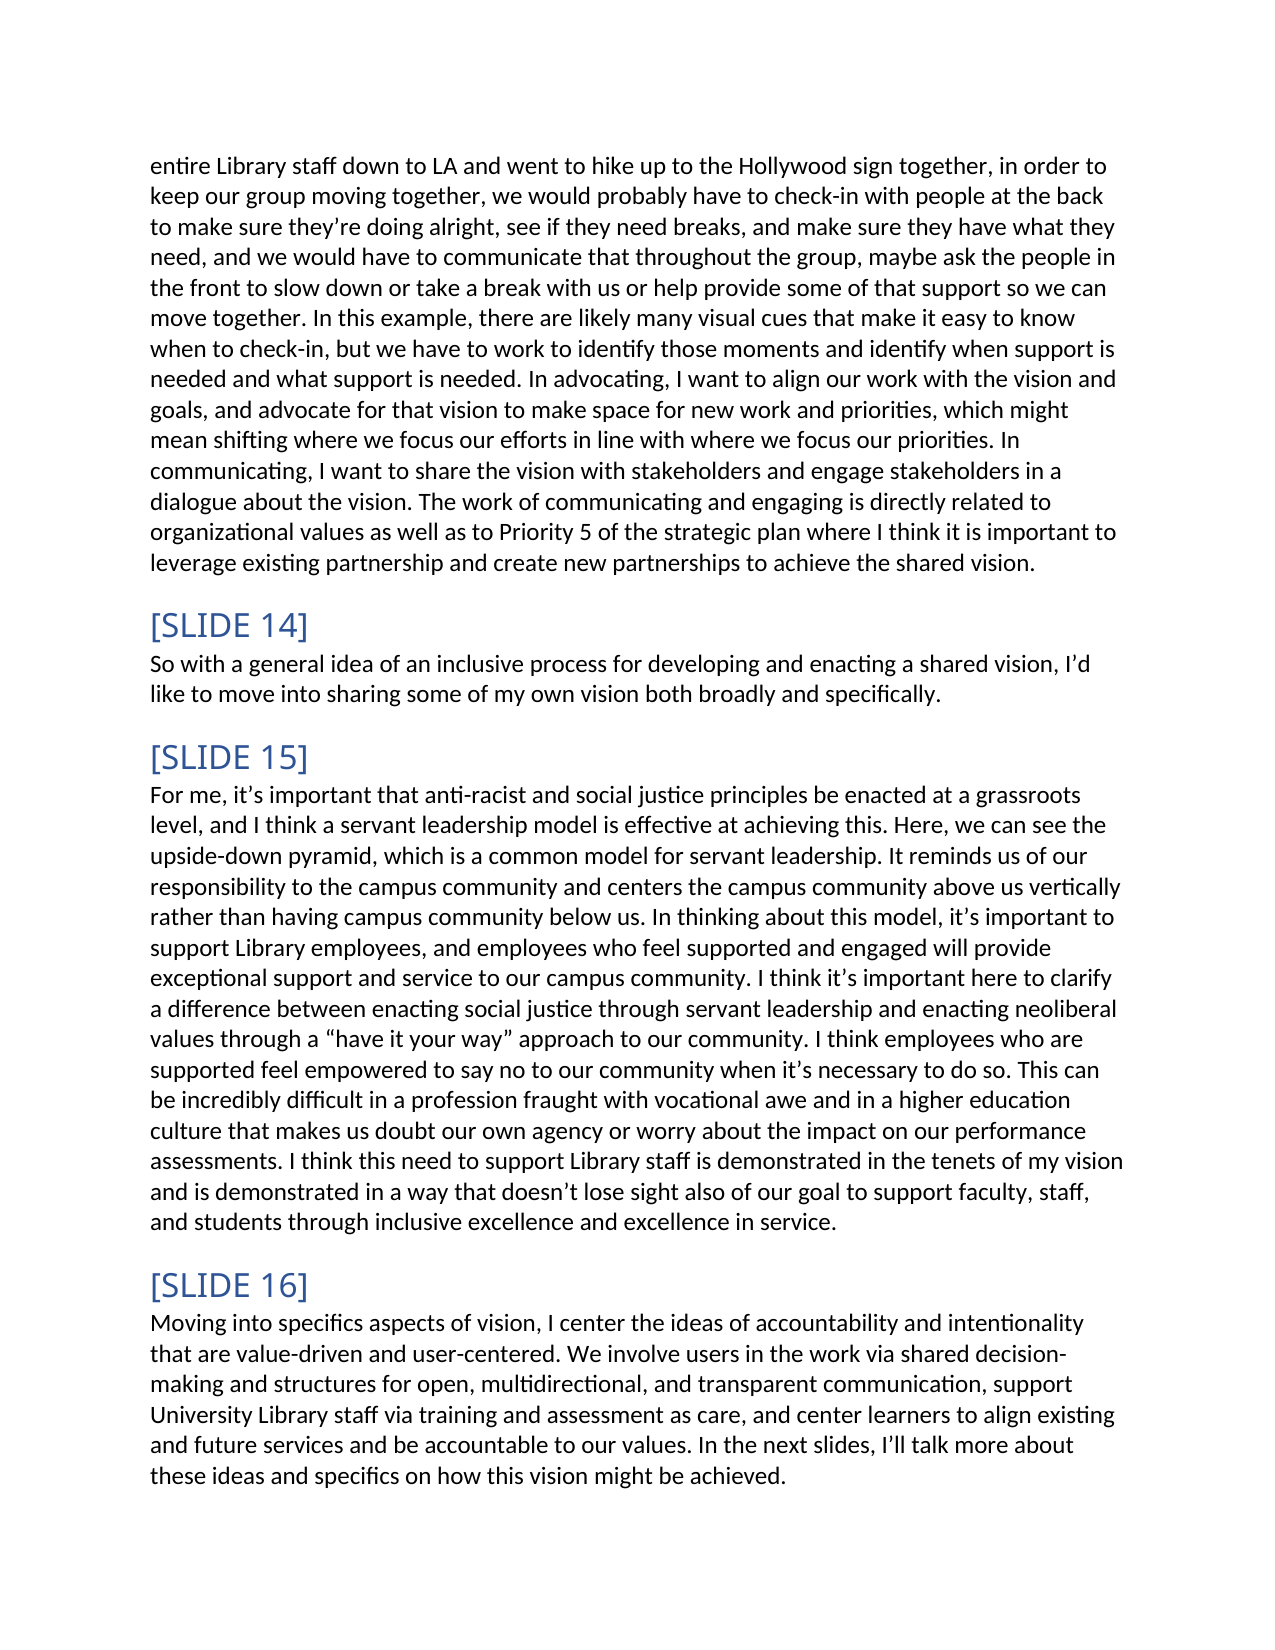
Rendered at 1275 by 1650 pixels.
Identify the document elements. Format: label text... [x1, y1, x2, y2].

text So with a general idea of an inclusive process for developing and enacting a shared vision, I’d like to move into sharing some of my own vision both broadly and specifically. [150, 648, 1125, 709]
subtitle [SLIDE 16] [150, 1262, 1125, 1307]
text For me, it’s important that anti-racist and social justice principles be enacted at a grassroots level, and I think a servant leadership model is effective at achieving this. Here, we can see the upside-down pyramid, which is a common model for servant leadership. It reminds us of our responsibility to the campus community and centers the campus community above us vertically rather than having campus community below us. In thinking about this model, it’s important to support Library employees, and employees who feel supported and engaged will provide exceptional support and service to our campus community. I think it’s important here to clarify a difference between enacting social justice through servant leadership and enacting neoliberal values through a “have it your way” approach to our community. I think employees who are supported feel empowered to say no to our community when it’s necessary to do so. This can be incredibly difficult in a profession fraught with vocational awe and in a higher education culture that makes us doubt our own agency or worry about the impact on our performance assessments. I think this need to support Library staff is demonstrated in the tenets of my vision and is demonstrated in a way that doesn’t lose sight also of our goal to support faculty, staff, and students through inclusive excellence and excellence in service. [150, 779, 1125, 1237]
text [150, 150, 1125, 577]
subtitle [SLIDE 14] [150, 602, 1125, 648]
text Moving into specifics aspects of vision, I center the ideas of accountability and intentionality that are value-driven and user-centered. We involve users in the work via shared decision-making and structures for open, multidirectional, and transparent communication, support University Library staff via training and assessment as care, and center learners to align existing and future services and be accountable to our values. In the next slides, I’ll talk more about these ideas and specifics on how this vision might be achieved. [150, 1307, 1125, 1491]
subtitle [SLIDE 15] [150, 734, 1125, 779]
